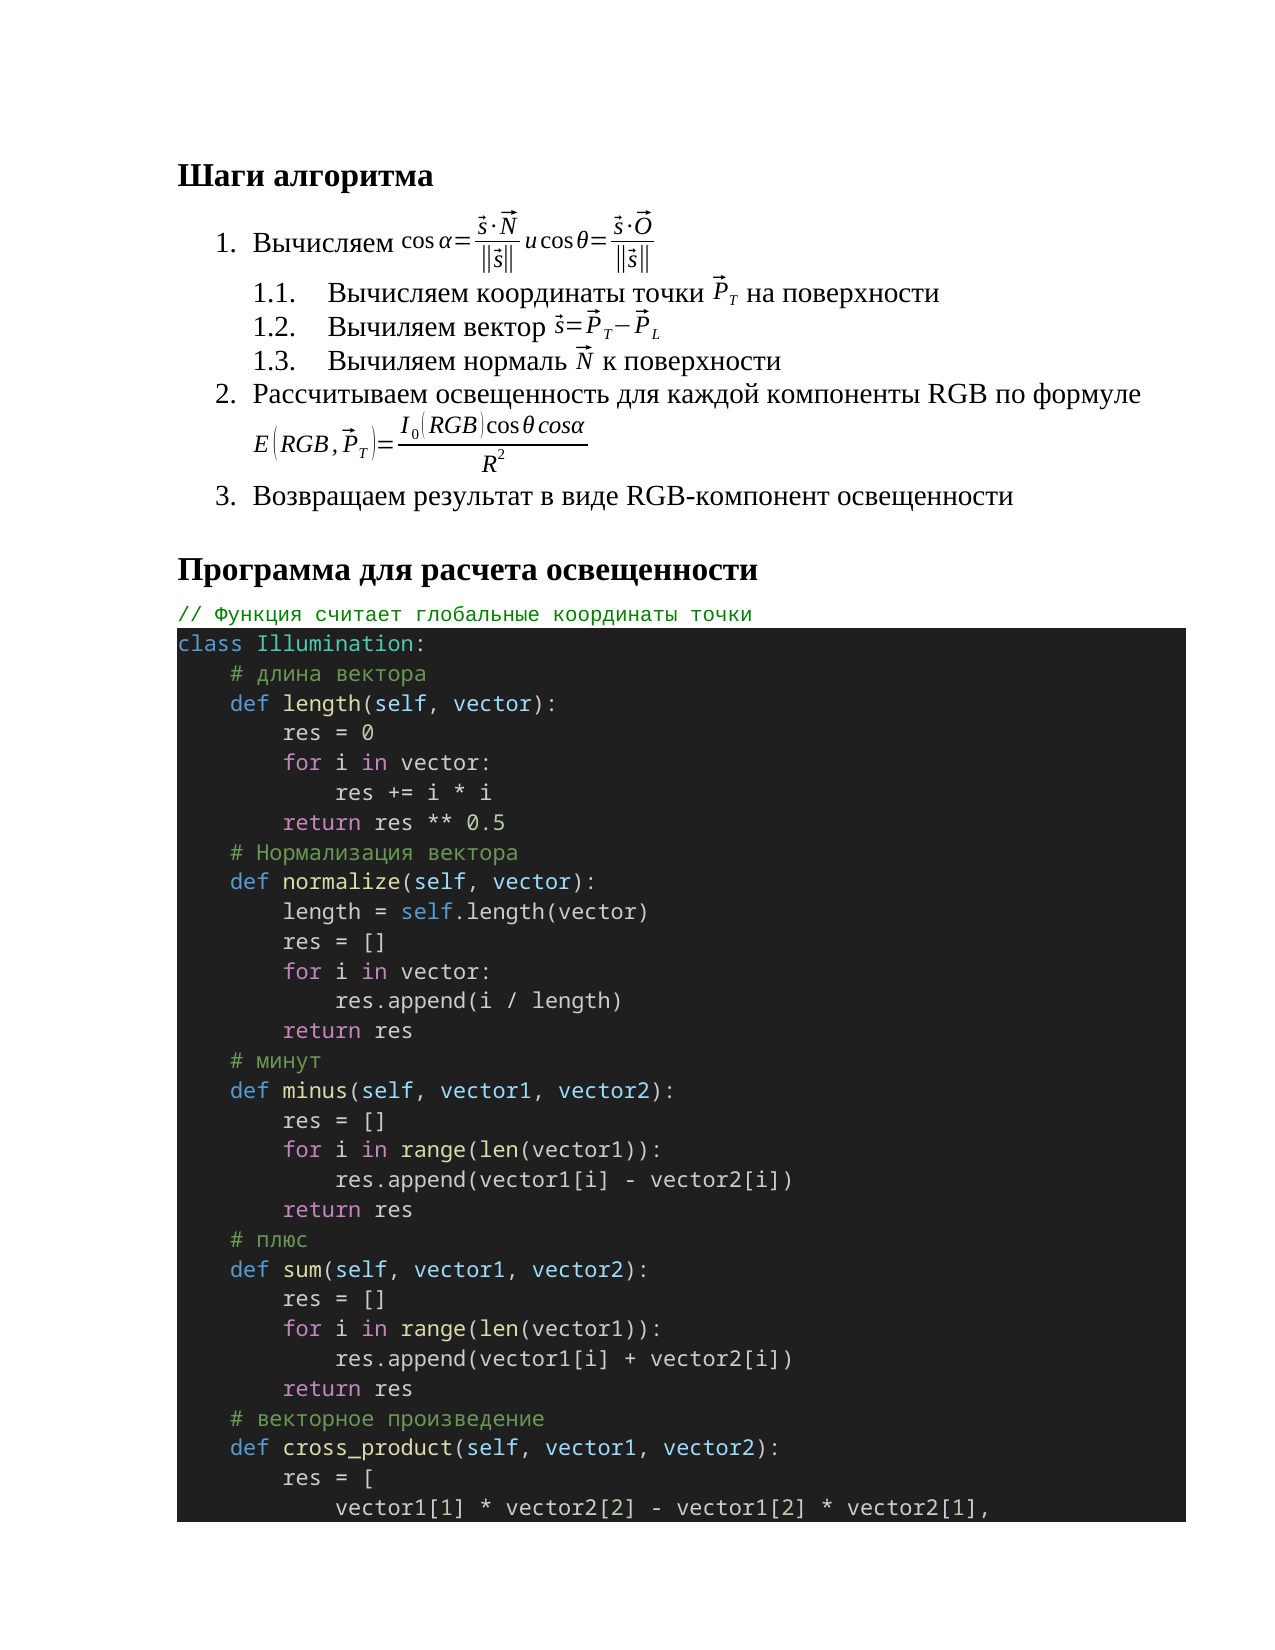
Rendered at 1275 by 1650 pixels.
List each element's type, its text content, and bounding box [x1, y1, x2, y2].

list Вычисляем координаты точки на поверхности [252, 274, 1186, 309]
text for i in vector: [177, 747, 1186, 777]
text res.append(i / length) [177, 986, 1186, 1015]
text # плюс [177, 1224, 1186, 1254]
text # Нормализация вектора [177, 837, 1186, 866]
text def cross_product(self, vector1, vector2): [177, 1432, 1186, 1462]
text return res [177, 1015, 1186, 1045]
text res.append(vector1[i] + vector2[i]) [177, 1343, 1186, 1373]
text res = 0 [177, 717, 1186, 747]
text // Функция считает глобальные координаты точки [177, 603, 1186, 628]
text return res ** 0.5 [177, 807, 1186, 837]
text # минут [177, 1045, 1186, 1075]
subtitle Шаги алгоритма [177, 156, 1186, 194]
text def normalize(self, vector): [177, 866, 1186, 896]
text # длина вектора [177, 658, 1186, 688]
text def length(self, vector): [177, 688, 1186, 717]
list Возвращаем результат в виде RGB-компонент освещенности [215, 478, 1186, 511]
text for i in range(len(vector1)): [177, 1313, 1186, 1343]
text for i in vector: [177, 956, 1186, 986]
text # векторное произведение [177, 1403, 1186, 1432]
text class Illumination: [177, 628, 1186, 658]
list Вычиляем нормаль к поверхности [252, 343, 1186, 376]
text def minus(self, vector1, vector2): [177, 1075, 1186, 1105]
text vector1[1] * vector2[2] - vector1[2] * vector2[1], [177, 1492, 1186, 1522]
text def sum(self, vector1, vector2): [177, 1254, 1186, 1283]
text res.append(vector1[i] - vector2[i]) [177, 1164, 1186, 1194]
text res += i * i [177, 777, 1186, 807]
text res = [] [177, 1283, 1186, 1313]
list Вычисляем [215, 209, 1186, 274]
text return res [177, 1373, 1186, 1403]
list Вычиляем вектор [252, 309, 1186, 343]
text for i in range(len(vector1)): [177, 1134, 1186, 1164]
text return res [177, 1194, 1186, 1224]
text res = [ [177, 1462, 1186, 1492]
text res = [] [177, 1105, 1186, 1134]
subtitle Программа для расчета освещенности [177, 549, 1186, 587]
list Рассчитываем освещенность для каждой компоненты RGB по формуле [215, 376, 1186, 410]
text length = self.length(vector) [177, 896, 1186, 926]
text res = [] [177, 926, 1186, 956]
